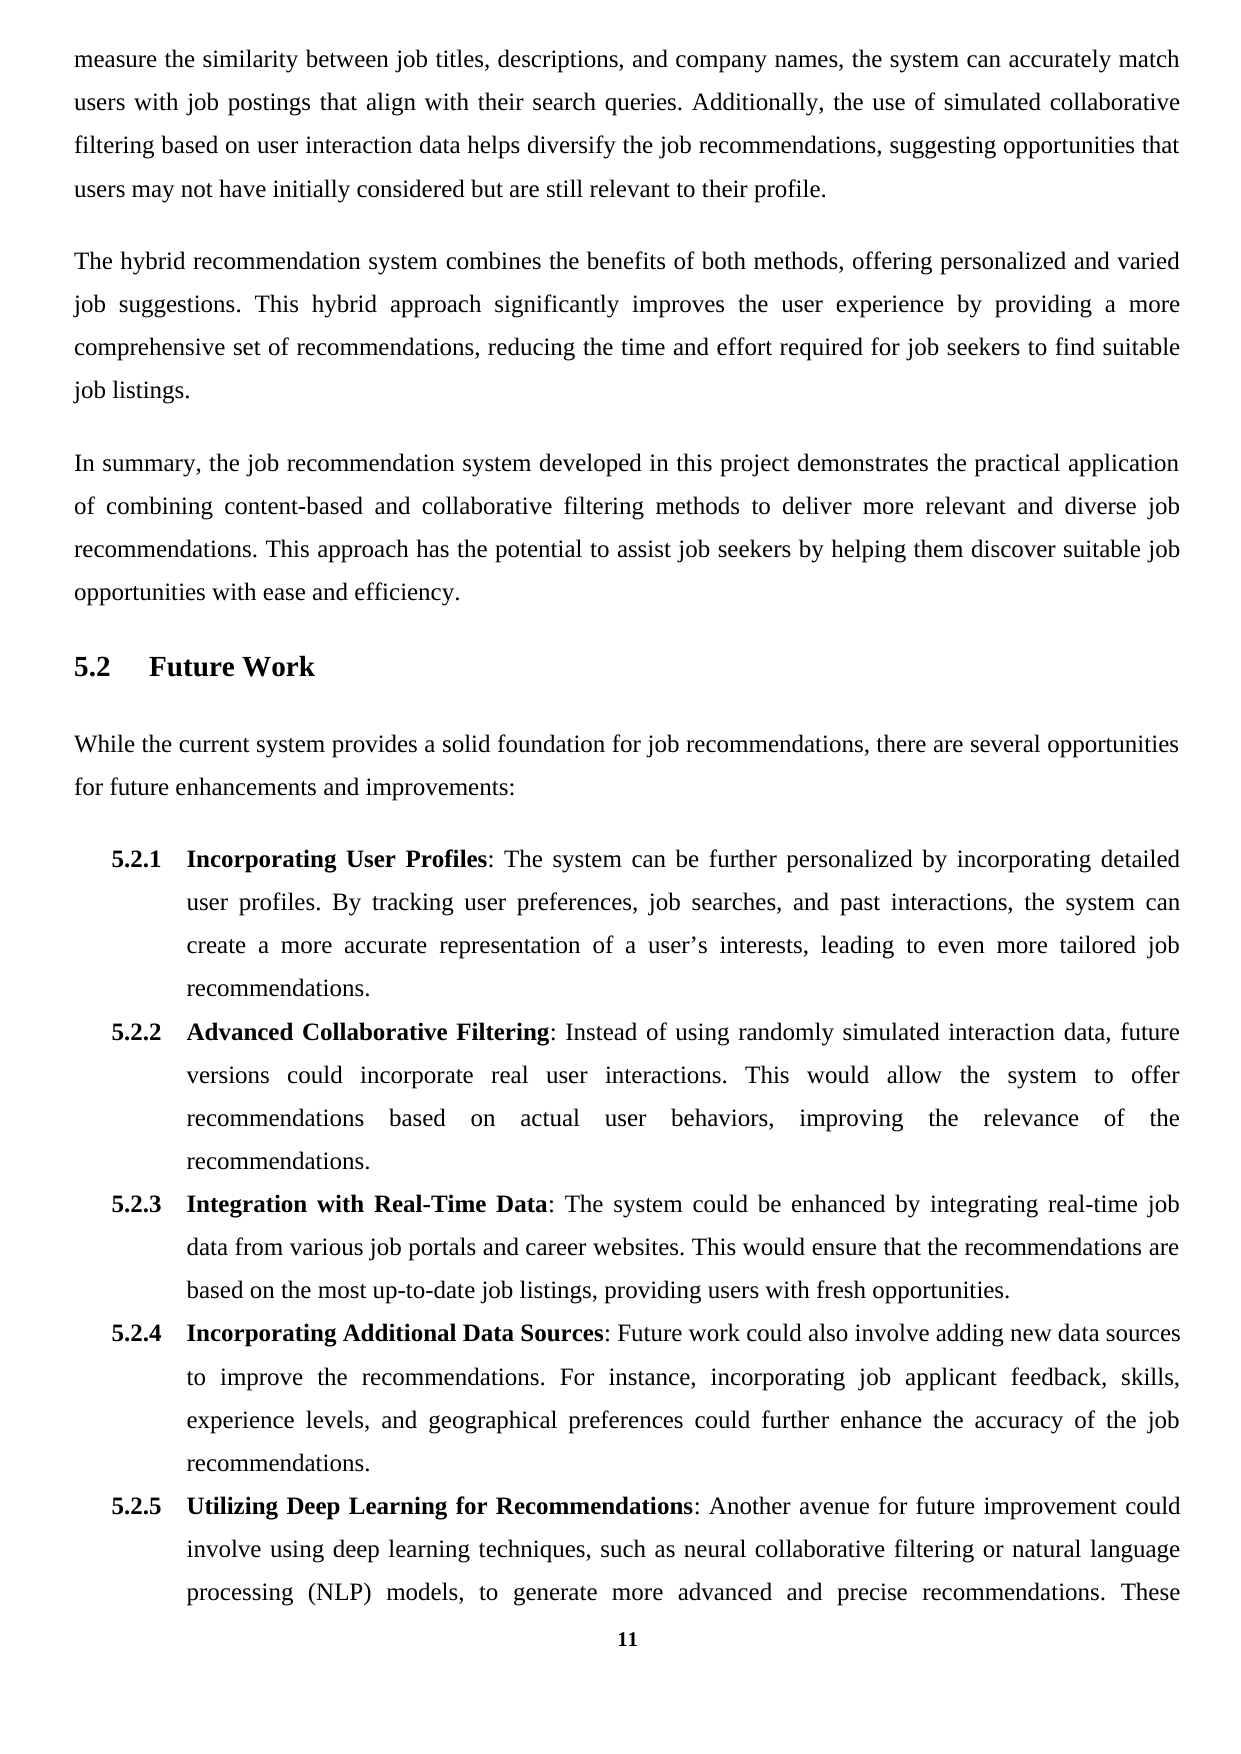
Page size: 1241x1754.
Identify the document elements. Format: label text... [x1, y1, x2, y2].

text The hybrid recommendation system combines the benefits of both methods, offering personalized and varied job suggestions. This hybrid approach significantly improves the user experience by providing a more comprehensive set of recommendations, reducing the time and effort required for job seekers to find suitable job listings. [74, 246, 1181, 404]
text In summary, the job recommendation system developed in this project demonstrates the practical application of combining content-based and collaborative filtering methods to deliver more relevant and diverse job recommendations. This approach has the potential to assist job seekers by helping them discover suitable job opportunities with ease and efficiency. [74, 448, 1181, 606]
list Incorporating Additional Data Sources: Future work could also involve adding new data sources to improve the recommendations. For instance, incorporating job applicant feedback, skills, experience levels, and geographical preferences could further enhance the accuracy of the job recommendations. [111, 1406, 1181, 1564]
list Incorporating User Profiles: The system can be further personalized by incorporating detailed user profiles. By tracking user preferences, job searches, and past interactions, the system can create a more accurate representation of a user’s interests, leading to even more tailored job recommendations. [111, 844, 1181, 1002]
list Advanced Collaborative Filtering: Instead of using randomly simulated interaction data, future versions could incorporate real user interactions. This would allow the system to offer recommendations based on actual user behaviors, improving the relevance of the recommendations. [111, 1046, 1181, 1204]
subtitle 5.2 Future Work [74, 649, 1181, 683]
text While the current system provides a solid foundation for job recommendations, there are several opportunities for future enhancements and improvements: [74, 729, 1181, 801]
list Integration with Real-Time Data: The system could be enhanced by integrating real-time job data from various job portals and career websites. This would ensure that the recommendations are based on the most up-to-date job listings, providing users with fresh opportunities. [111, 1247, 1181, 1362]
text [74, 44, 1181, 202]
